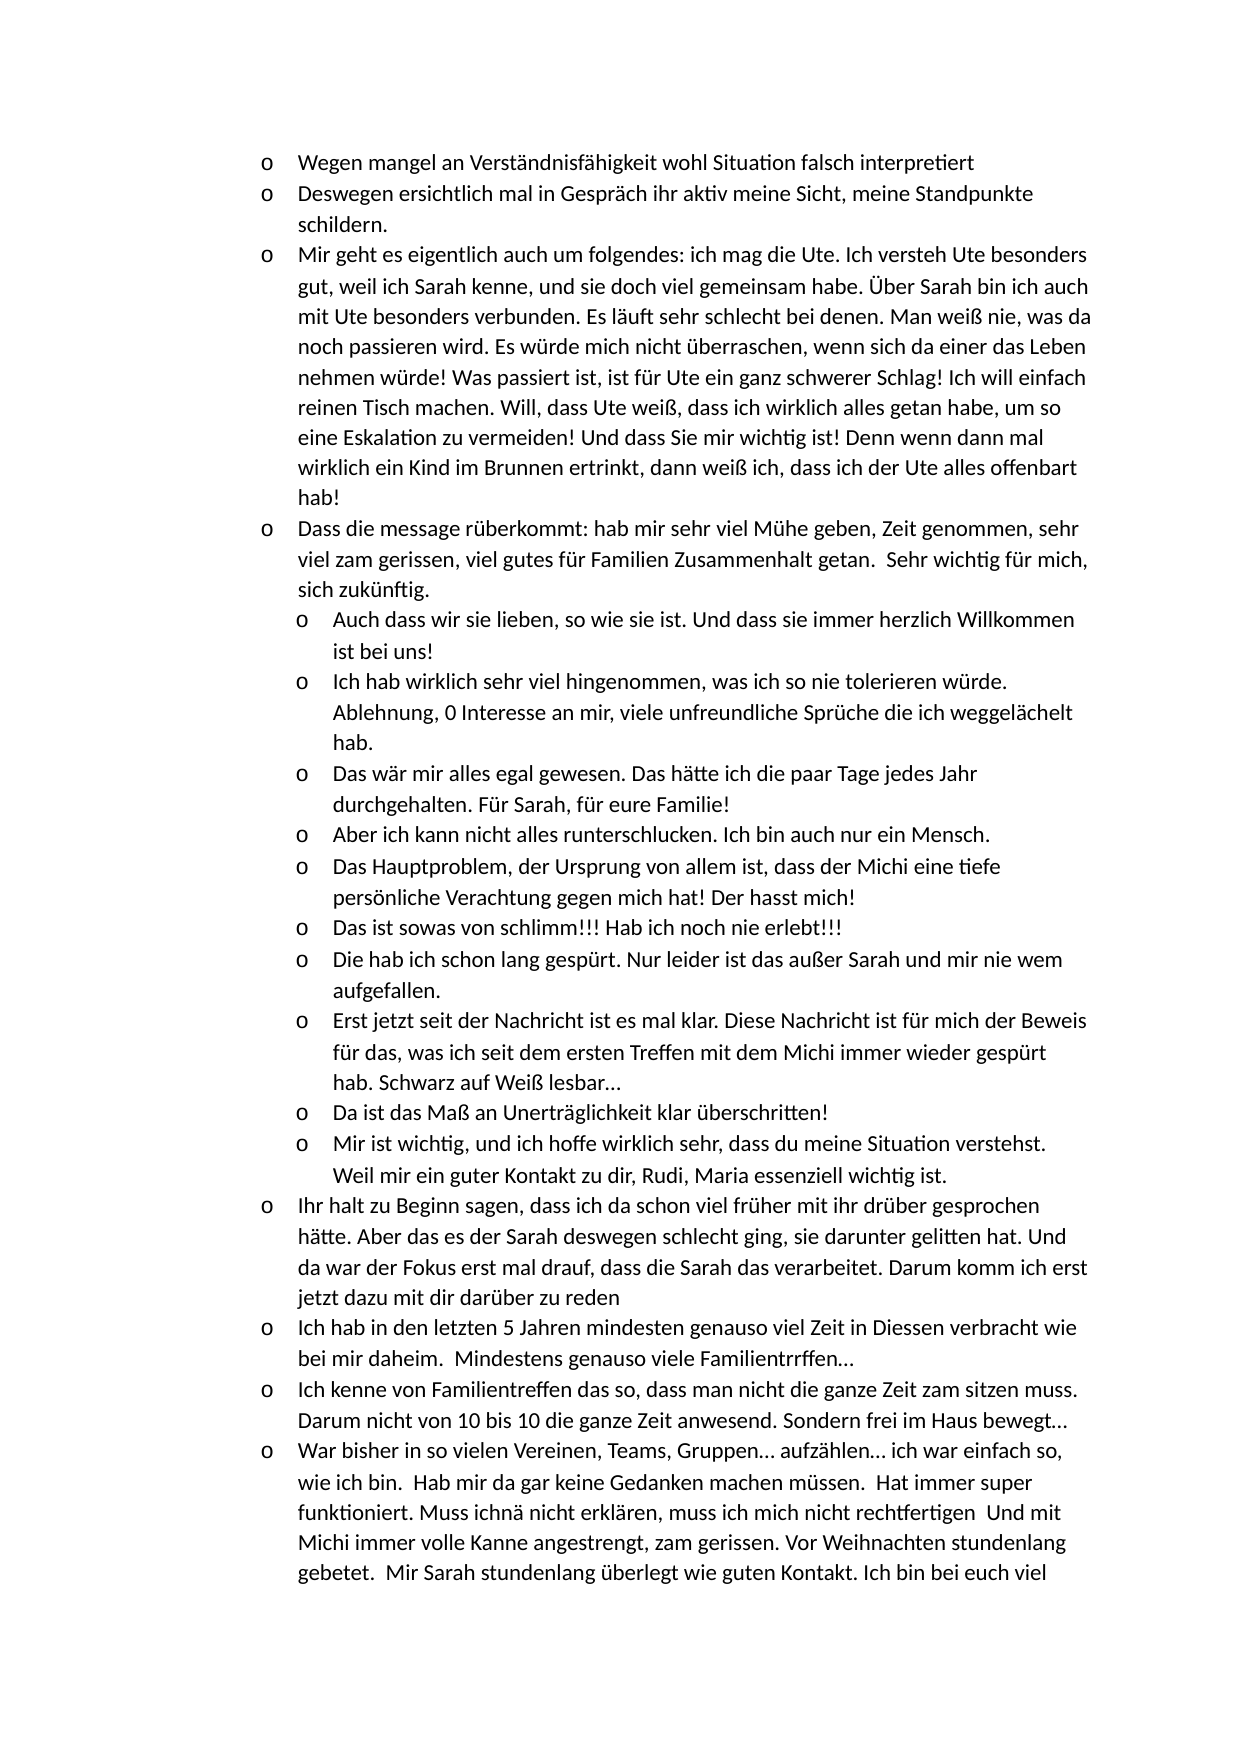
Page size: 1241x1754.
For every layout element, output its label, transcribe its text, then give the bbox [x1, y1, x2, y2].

list Wegen mangel an Verständnisfähigkeit wohl Situation falsch interpretiert [260, 148, 1093, 177]
list Da ist das Maß an Unerträglichkeit klar überschritten! [295, 1098, 1093, 1127]
list Auch dass wir sie lieben, so wie sie ist. Und dass sie immer herzlich Willkommen ist bei uns! [295, 605, 1093, 665]
list Ich hab wirklich sehr viel hingenommen, was ich so nie tolerieren würde. Ablehnung, 0 Interesse an mir, viele unfreundliche Sprüche die ich weggelächelt hab. [295, 667, 1093, 757]
list Das wär mir alles egal gewesen. Das hätte ich die paar Tage jedes Jahr durchgehalten. Für Sarah, für eure Familie! [295, 759, 1093, 818]
list Ich hab in den letzten 5 Jahren mindesten genauso viel Zeit in Diessen verbracht wie bei mir daheim. Mindestens genauso viele Familientrrffen… [260, 1313, 1093, 1372]
list Aber ich kann nicht alles runterschlucken. Ich bin auch nur ein Mensch. [295, 820, 1093, 849]
list Die hab ich schon lang gespürt. Nur leider ist das außer Sarah und mir nie wem aufgefallen. [295, 945, 1093, 1004]
list Das Hauptproblem, der Ursprung von allem ist, dass der Michi eine tiefe persönliche Verachtung gegen mich hat! Der hasst mich! [295, 852, 1093, 911]
list Ihr halt zu Beginn sagen, dass ich da schon viel früher mit ihr drüber gesprochen hätte. Aber das es der Sarah deswegen schlecht ging, sie darunter gelitten hat. Und da war der Fokus erst mal drauf, dass die Sarah das verarbeitet. Darum komm ich erst jetzt dazu mit dir darüber zu reden [260, 1191, 1093, 1311]
list Dass die message rüberkommt: hab mir sehr viel Mühe geben, Zeit genommen, sehr viel zam gerissen, viel gutes für Familien Zusammenhalt getan. Sehr wichtig für mich, sich zukünftig. [260, 514, 1093, 603]
list Das ist sowas von schlimm!!! Hab ich noch nie erlebt!!! [295, 913, 1093, 942]
list Erst jetzt seit der Nachricht ist es mal klar. Diese Nachricht ist für mich der Beweis für das, was ich seit dem ersten Treffen mit dem Michi immer wieder gespürt hab. Schwarz auf Weiß lesbar… [295, 1006, 1093, 1096]
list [260, 1436, 1093, 1586]
list Deswegen ersichtlich mal in Gespräch ihr aktiv meine Sicht, meine Standpunkte schildern. [260, 179, 1093, 238]
list Mir geht es eigentlich auch um folgendes: ich mag die Ute. Ich versteh Ute besonders gut, weil ich Sarah kenne, und sie doch viel gemeinsam habe. Über Sarah bin ich auch mit Ute besonders verbunden. Es läuft sehr schlecht bei denen. Man weiß nie, was da noch passieren wird. Es würde mich nicht überraschen, wenn sich da einer das Leben nehmen würde! Was passiert ist, ist für Ute ein ganz schwerer Schlag! Ich will einfach reinen Tisch machen. Will, dass Ute weiß, dass ich wirklich alles getan habe, um so eine Eskalation zu vermeiden! Und dass Sie mir wichtig ist! Denn wenn dann mal wirklich ein Kind im Brunnen ertrinkt, dann weiß ich, dass ich der Ute alles offenbart hab! [260, 241, 1093, 511]
list Mir ist wichtig, und ich hoffe wirklich sehr, dass du meine Situation verstehst. Weil mir ein guter Kontakt zu dir, Rudi, Maria essenziell wichtig ist. [295, 1129, 1093, 1189]
list Ich kenne von Familientreffen das so, dass man nicht die ganze Zeit zam sitzen muss. Darum nicht von 10 bis 10 die ganze Zeit anwesend. Sondern frei im Haus bewegt… [260, 1375, 1093, 1434]
